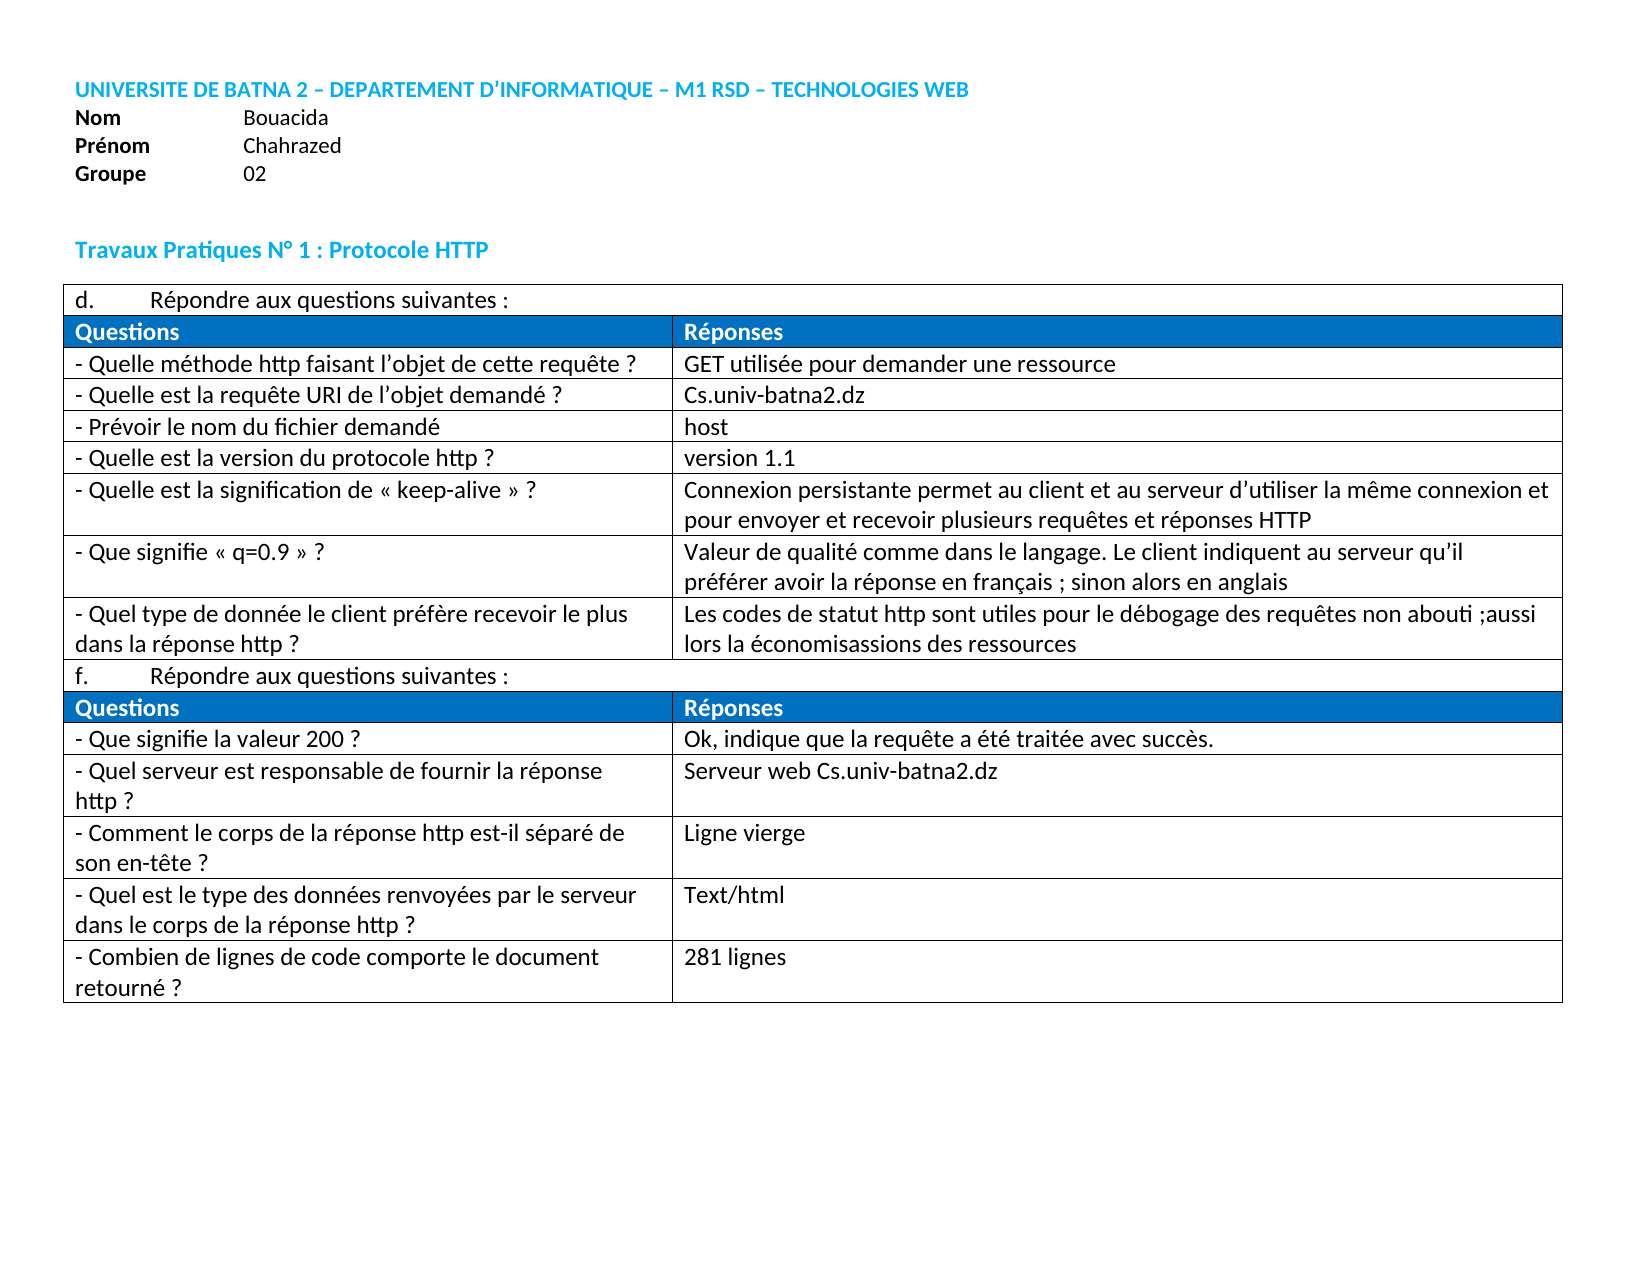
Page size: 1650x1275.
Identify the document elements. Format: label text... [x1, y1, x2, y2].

text Travaux Pratiques N° 1 : Protocole HTTP [75, 234, 1575, 264]
table_cell - Prévoir le nom du fichier demandé [64, 411, 672, 441]
table_cell Les codes de statut http sont utiles pour le débogage des requêtes non abouti ;aussi lors la économisassions des ressources [673, 598, 1562, 659]
table_cell 02 [232, 159, 860, 187]
table_cell - Quel type de donnée le client préfère recevoir le plus dans la réponse http ? [64, 598, 672, 659]
table_cell Questions [64, 692, 672, 722]
table_cell f. Répondre aux questions suivantes : [64, 660, 1562, 691]
table_cell version 1.1 [673, 442, 1562, 473]
table_cell - Quelle méthode http faisant l’objet de cette requête ? [64, 348, 672, 378]
table_cell Ok, indique que la requête a été traitée avec succès. [673, 723, 1562, 754]
table_header Bouacida [232, 103, 860, 131]
table_cell - Que signifie la valeur 200 ? [64, 723, 672, 754]
table_cell Cs.univ-batna2.dz [673, 379, 1562, 410]
table_cell - Quelle est la signification de « keep-alive » ? [64, 474, 672, 535]
table_cell - Quel serveur est responsable de fournir la réponse http ? [64, 755, 672, 816]
table_cell Questions [64, 316, 672, 347]
table_header d. Répondre aux questions suivantes : [64, 285, 1562, 315]
table_cell Réponses [673, 692, 1562, 722]
table_cell Connexion persistante permet au client et au serveur d’utiliser la même connexion et pour envoyer et recevoir plusieurs requêtes et réponses HTTP [673, 474, 1562, 535]
table_cell - Combien de lignes de code comporte le document retourné ? [64, 941, 672, 1002]
table_cell Ligne vierge [673, 817, 1562, 878]
table_cell - Quelle est la requête URI de l’objet demandé ? [64, 379, 672, 410]
table_cell host [673, 411, 1562, 441]
table_cell - Quel est le type des données renvoyées par le serveur dans le corps de la réponse http ? [64, 879, 672, 940]
table_cell GET utilisée pour demander une ressource [673, 348, 1562, 378]
table_cell Réponses [673, 316, 1562, 347]
table_cell - Comment le corps de la réponse http est-il séparé de son en-tête ? [64, 817, 672, 878]
table_cell 281 lignes [673, 941, 1562, 1002]
table_cell Prénom [64, 131, 232, 159]
table_header Nom [64, 103, 232, 131]
table_cell Chahrazed [232, 131, 860, 159]
table_cell Groupe [64, 159, 232, 187]
table_cell - Quelle est la version du protocole http ? [64, 442, 672, 473]
table_cell Serveur web Cs.univ-batna2.dz [673, 755, 1562, 816]
table_cell Valeur de qualité comme dans le langage. Le client indiquent au serveur qu’il préférer avoir la réponse en français ; sinon alors en anglais [673, 536, 1562, 597]
table_cell - Que signifie « q=0.9 » ? [64, 536, 672, 597]
table_cell Text/html [673, 879, 1562, 940]
